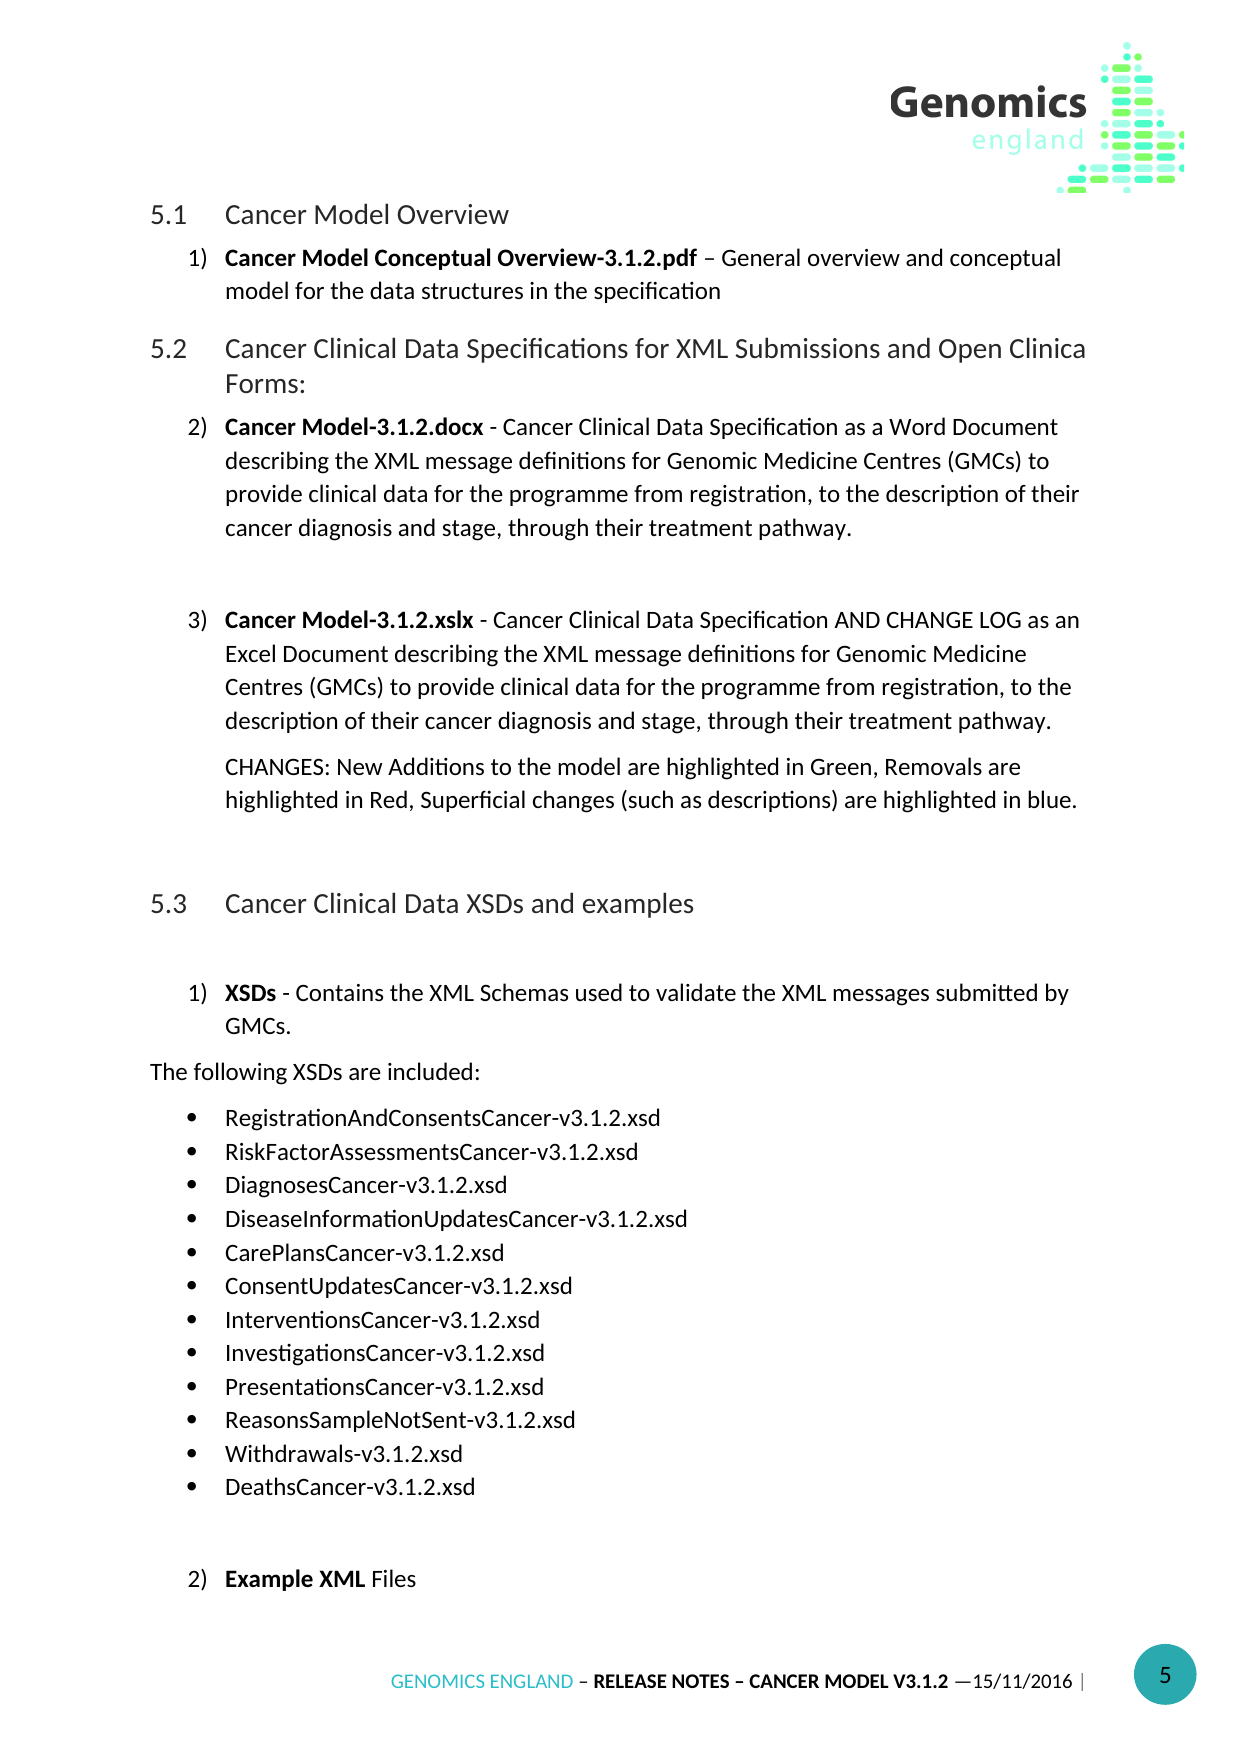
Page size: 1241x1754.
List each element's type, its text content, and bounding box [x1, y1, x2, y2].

list PresentationsCancer-v3.1.2.xsd [187, 1371, 1090, 1401]
list InvestigationsCancer-v3.1.2.xsd [187, 1337, 1090, 1368]
list Example XML Files [187, 1563, 1090, 1594]
text The following XSDs are included: [150, 1056, 1090, 1087]
list Cancer Model Conceptual Overview-3.1.2.pdf – General overview and conceptual model for the data structures in the specification [187, 242, 1090, 306]
list ReasonsSampleNotSent-v3.1.2.xsd [187, 1404, 1090, 1435]
picture [890, 42, 1184, 193]
subtitle Cancer Clinical Data Specifications for XML Submissions and Open Clinica Forms: [150, 330, 1090, 401]
list DeathsCancer-v3.1.2.xsd [187, 1471, 1090, 1502]
list DiagnosesCancer-v3.1.2.xsd [187, 1169, 1090, 1200]
list InterventionsCancer-v3.1.2.xsd [187, 1304, 1090, 1334]
text CHANGES: New Additions to the model are highlighted in Green, Removals are highlighted in Red, Superficial changes (such as descriptions) are highlighted in blue. [225, 751, 1090, 815]
list Cancer Model-3.1.2.docx - Cancer Clinical Data Specification as a Word Document describing the XML message definitions for Genomic Medicine Centres (GMCs) to provide clinical data for the programme from registration, to the description of their cancer diagnosis and stage, through their treatment pathway. [187, 411, 1090, 543]
list Cancer Model-3.1.2.xslx - Cancer Clinical Data Specification AND CHANGE LOG as an Excel Document describing the XML message definitions for Genomic Medicine Centres (GMCs) to provide clinical data for the programme from registration, to the description of their cancer diagnosis and stage, through their treatment pathway. [187, 604, 1090, 735]
list DiseaseInformationUpdatesCancer-v3.1.2.xsd [187, 1203, 1090, 1234]
list Withdrawals-v3.1.2.xsd [187, 1438, 1090, 1468]
list RegistrationAndConsentsCancer-v3.1.2.xsd [187, 1102, 1090, 1133]
list XSDs - Contains the XML Schemas used to validate the XML messages submitted by GMCs. [187, 977, 1090, 1041]
subtitle Cancer Model Overview [150, 196, 1090, 231]
list RiskFactorAssessmentsCancer-v3.1.2.xsd [187, 1136, 1090, 1167]
subtitle Cancer Clinical Data XSDs and examples [150, 885, 1090, 920]
list CarePlansCancer-v3.1.2.xsd [187, 1237, 1090, 1267]
list ConsentUpdatesCancer-v3.1.2.xsd [187, 1270, 1090, 1301]
